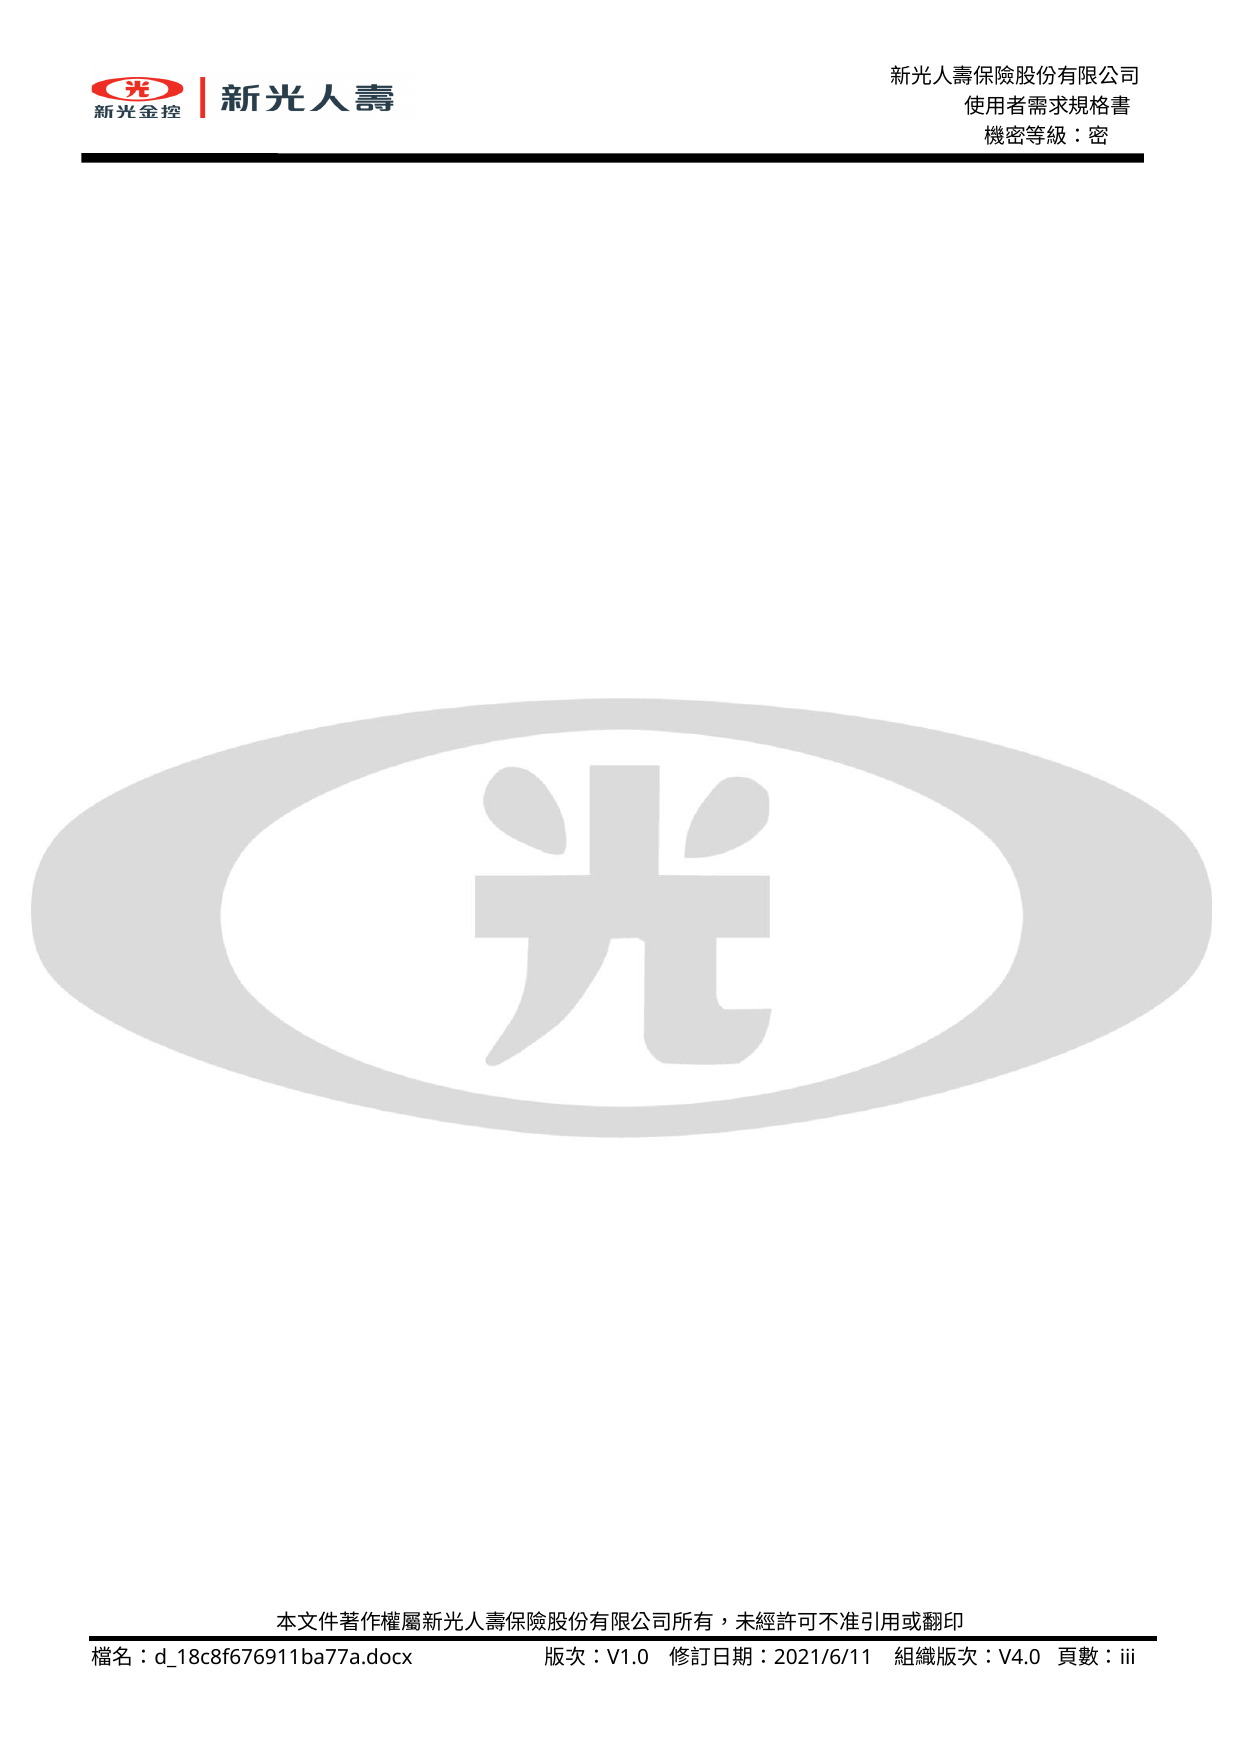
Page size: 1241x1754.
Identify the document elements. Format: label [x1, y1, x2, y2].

picture [91, 61, 417, 118]
picture [25, 690, 1215, 1144]
